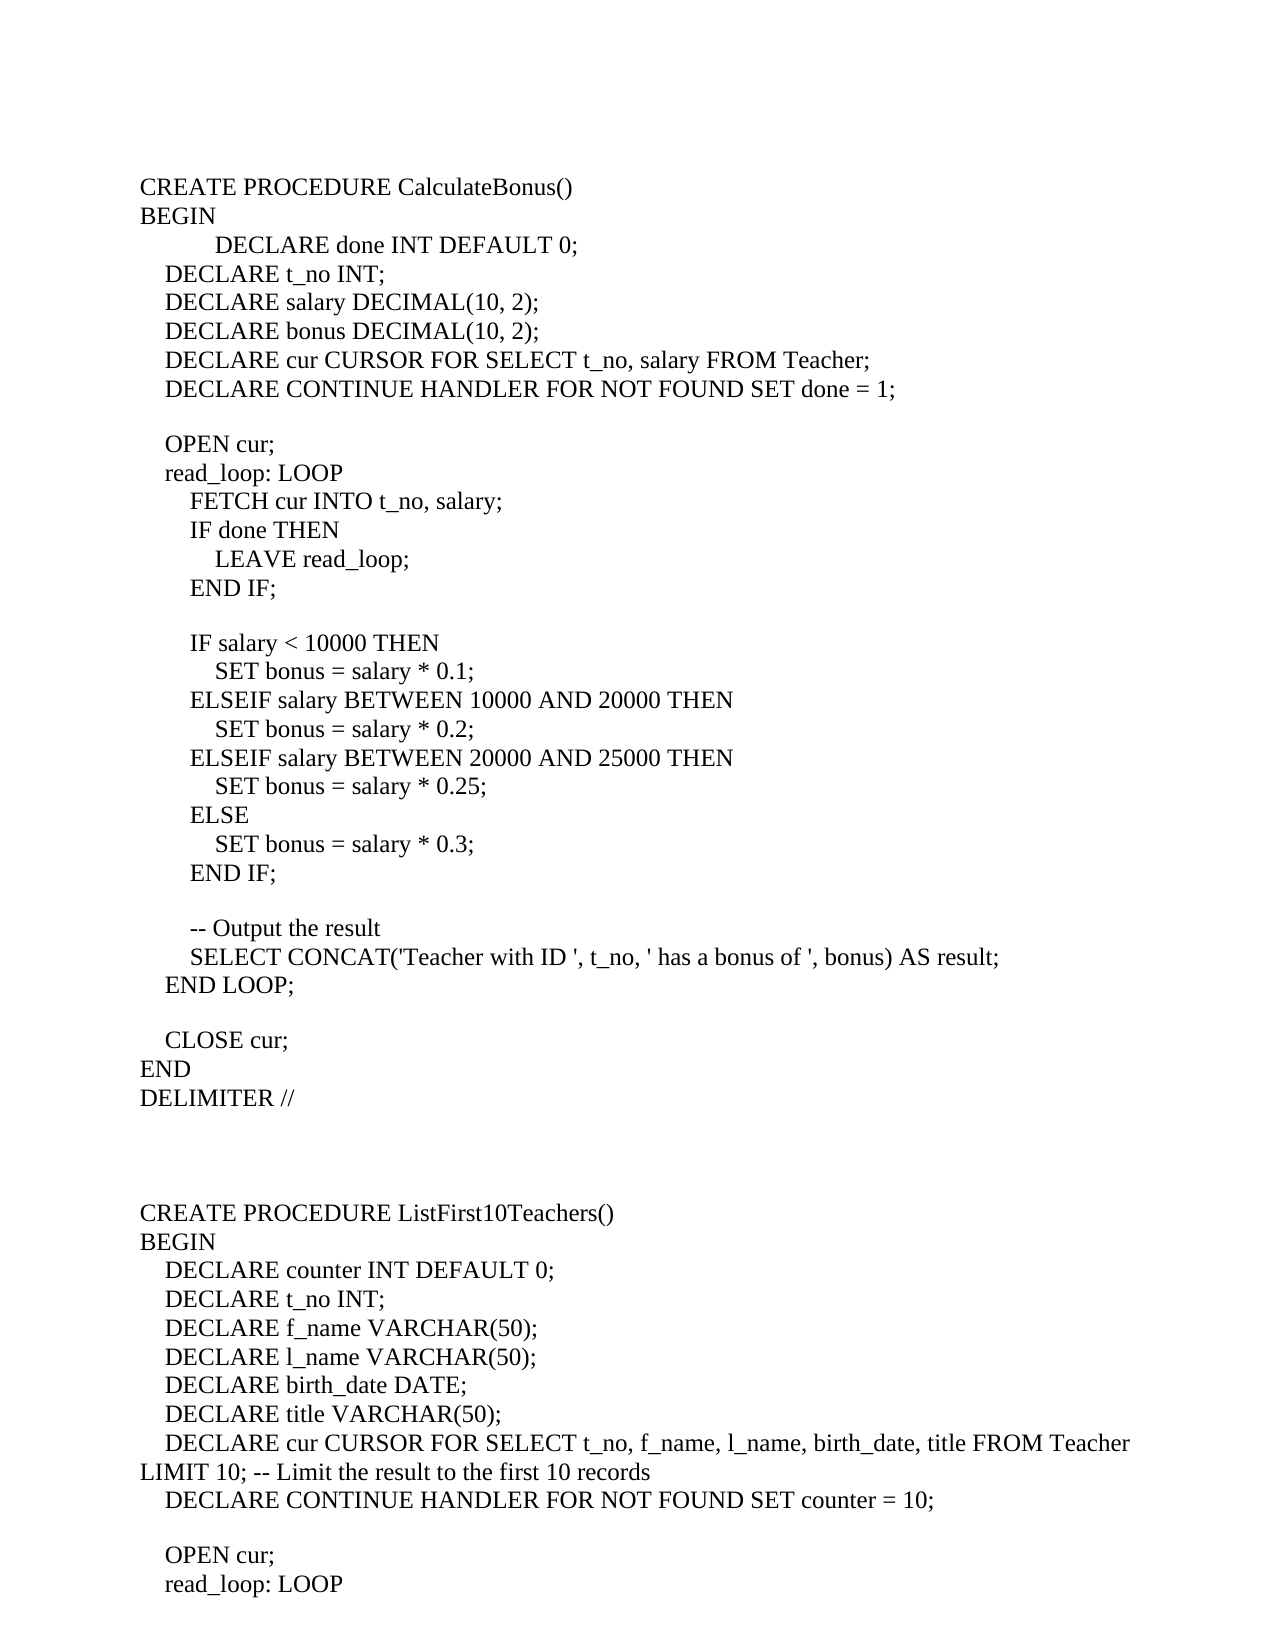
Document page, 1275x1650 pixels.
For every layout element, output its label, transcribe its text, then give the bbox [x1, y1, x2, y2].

text CREATE PROCEDURE ListFirst10Teachers() [139, 1198, 1179, 1227]
text OPEN cur; [139, 1541, 1179, 1569]
text SET bonus = salary * 0.2; [139, 714, 1179, 743]
text SET bonus = salary * 0.3; [139, 829, 1179, 858]
text DECLARE birth_date DATE; [139, 1370, 1179, 1399]
text DECLARE l_name VARCHAR(50); [139, 1342, 1179, 1370]
text FETCH cur INTO t_no, salary; [139, 486, 1179, 515]
text END IF; [139, 858, 1179, 886]
text DECLARE CONTINUE HANDLER FOR NOT FOUND SET counter = 10; [139, 1485, 1179, 1514]
text DECLARE done INT DEFAULT 0; [139, 230, 1179, 259]
text DECLARE t_no INT; [139, 1284, 1179, 1313]
text DECLARE f_name VARCHAR(50); [139, 1313, 1179, 1342]
text ELSEIF salary BETWEEN 10000 AND 20000 THEN [139, 685, 1179, 714]
text SET bonus = salary * 0.1; [139, 656, 1179, 685]
text read_loop: LOOP [139, 1569, 1179, 1598]
text CLOSE cur; [139, 1025, 1179, 1054]
text DECLARE counter INT DEFAULT 0; [139, 1255, 1179, 1284]
text DECLARE salary DECIMAL(10, 2); [139, 287, 1179, 316]
text END [139, 1054, 1179, 1083]
text END IF; [139, 573, 1179, 601]
text DECLARE bonus DECIMAL(10, 2); [139, 316, 1179, 345]
text ELSE [139, 800, 1179, 829]
text SELECT CONCAT('Teacher with ID ', t_no, ' has a bonus of ', bonus) AS result; [139, 942, 1179, 970]
text END LOOP; [139, 970, 1179, 999]
text ELSEIF salary BETWEEN 20000 AND 25000 THEN [139, 743, 1179, 771]
text DECLARE title VARCHAR(50); [139, 1399, 1179, 1428]
text DECLARE cur CURSOR FOR SELECT t_no, f_name, l_name, birth_date, title FROM Teacher LIMIT 10; -- Limit the result to the first 10 records [139, 1428, 1179, 1485]
text IF done THEN [139, 515, 1179, 544]
text read_loop: LOOP [139, 458, 1179, 486]
text SET bonus = salary * 0.25; [139, 771, 1179, 800]
text BEGIN [139, 201, 1179, 230]
text DECLARE CONTINUE HANDLER FOR NOT FOUND SET done = 1; [139, 374, 1179, 402]
text DECLARE cur CURSOR FOR SELECT t_no, salary FROM Teacher; [139, 345, 1179, 374]
text OPEN cur; [139, 429, 1179, 458]
text IF salary < 10000 THEN [139, 628, 1179, 656]
text DECLARE t_no INT; [139, 259, 1179, 287]
text LEAVE read_loop; [139, 544, 1179, 573]
text CREATE PROCEDURE CalculateBonus() [139, 172, 1179, 201]
text DELIMITER // [139, 1083, 1179, 1112]
text BEGIN [139, 1227, 1179, 1255]
text -- Output the result [139, 913, 1179, 942]
